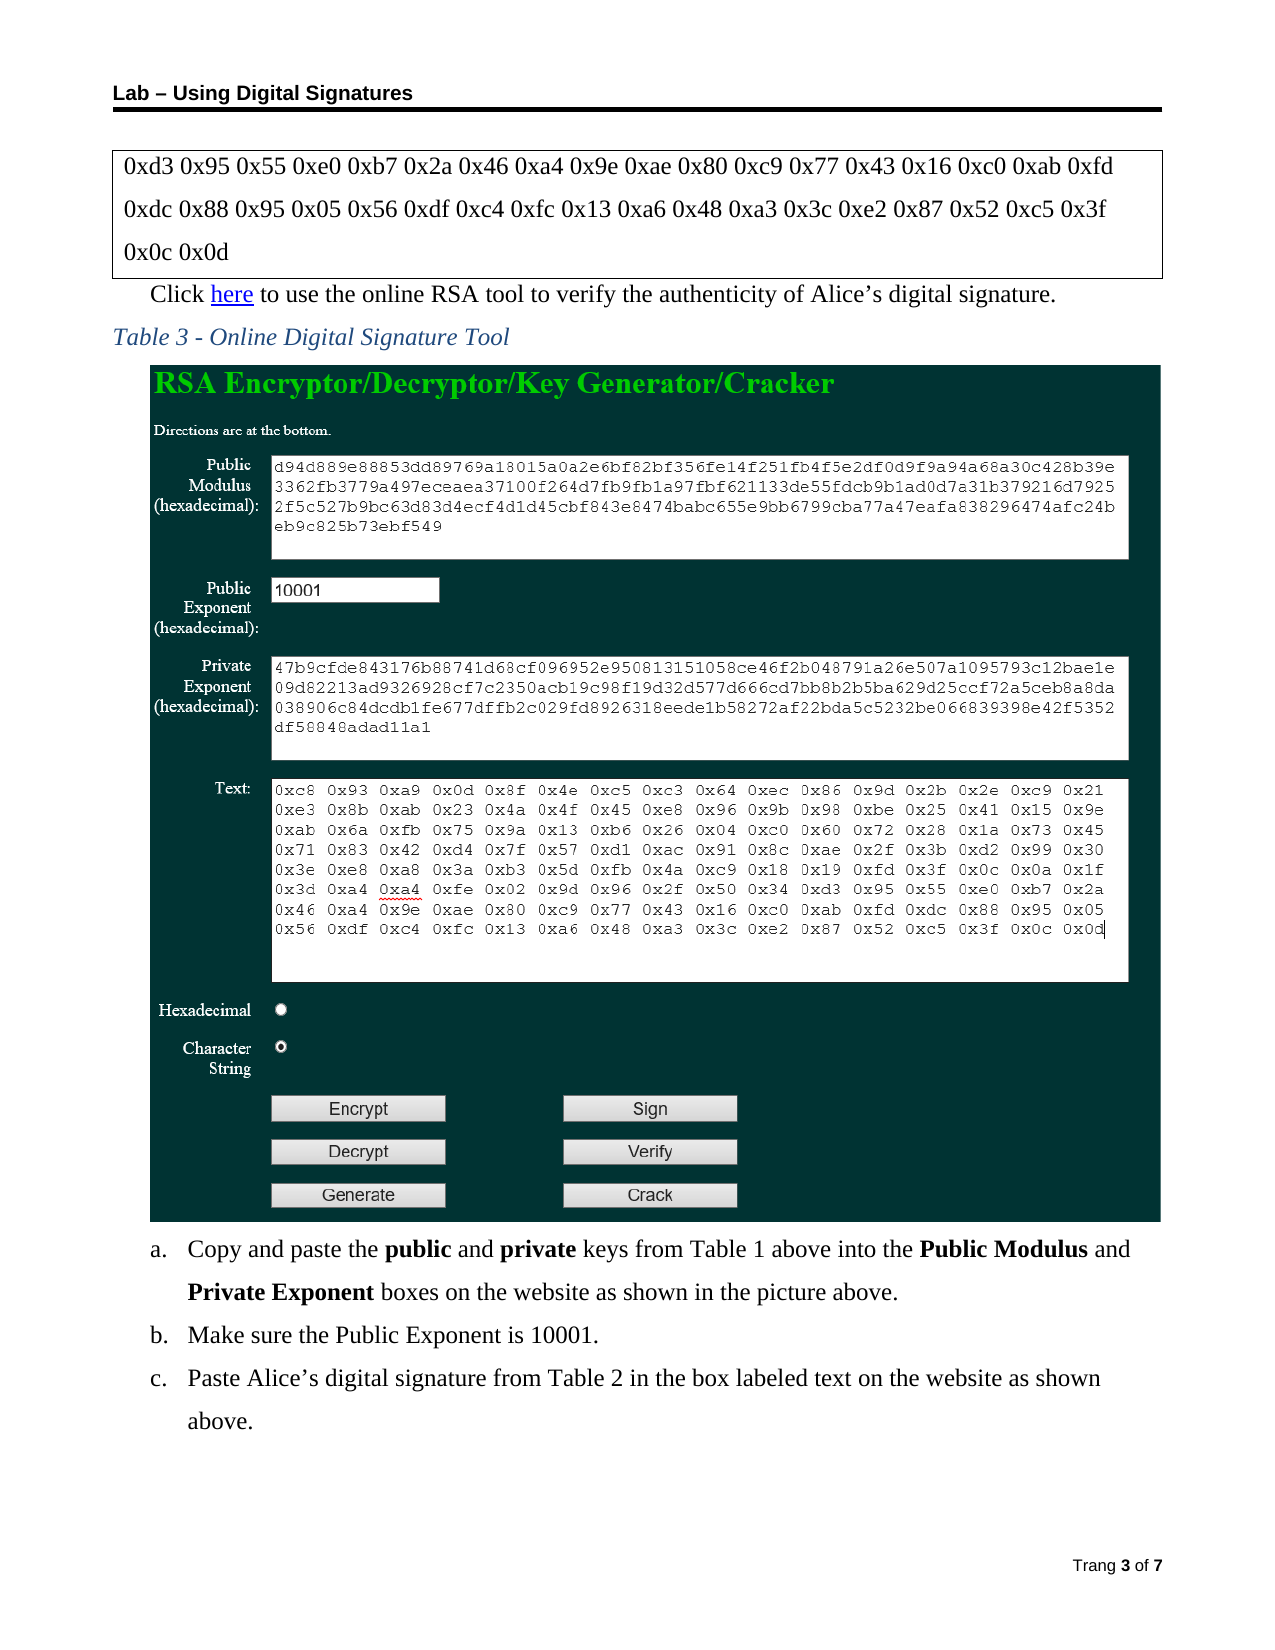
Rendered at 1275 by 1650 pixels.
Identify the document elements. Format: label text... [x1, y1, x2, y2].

text Table 3 - Online Digital Signature Tool [112, 322, 1162, 351]
text Copy and paste the public and private keys from Table 1 above into the Public Modulus and Private Exponent boxes on the website as shown in the picture above. [150, 1234, 1162, 1306]
text Paste Alice’s digital signature from Table 2 in the box labeled text on the website as shown above. [150, 1363, 1162, 1435]
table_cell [113, 151, 1162, 278]
picture [150, 365, 1161, 1222]
text Click here to use the online RSA tool to verify the authenticity of Alice’s digital signature. [150, 279, 1162, 308]
text Make sure the Public Exponent is 10001. [150, 1320, 1162, 1349]
